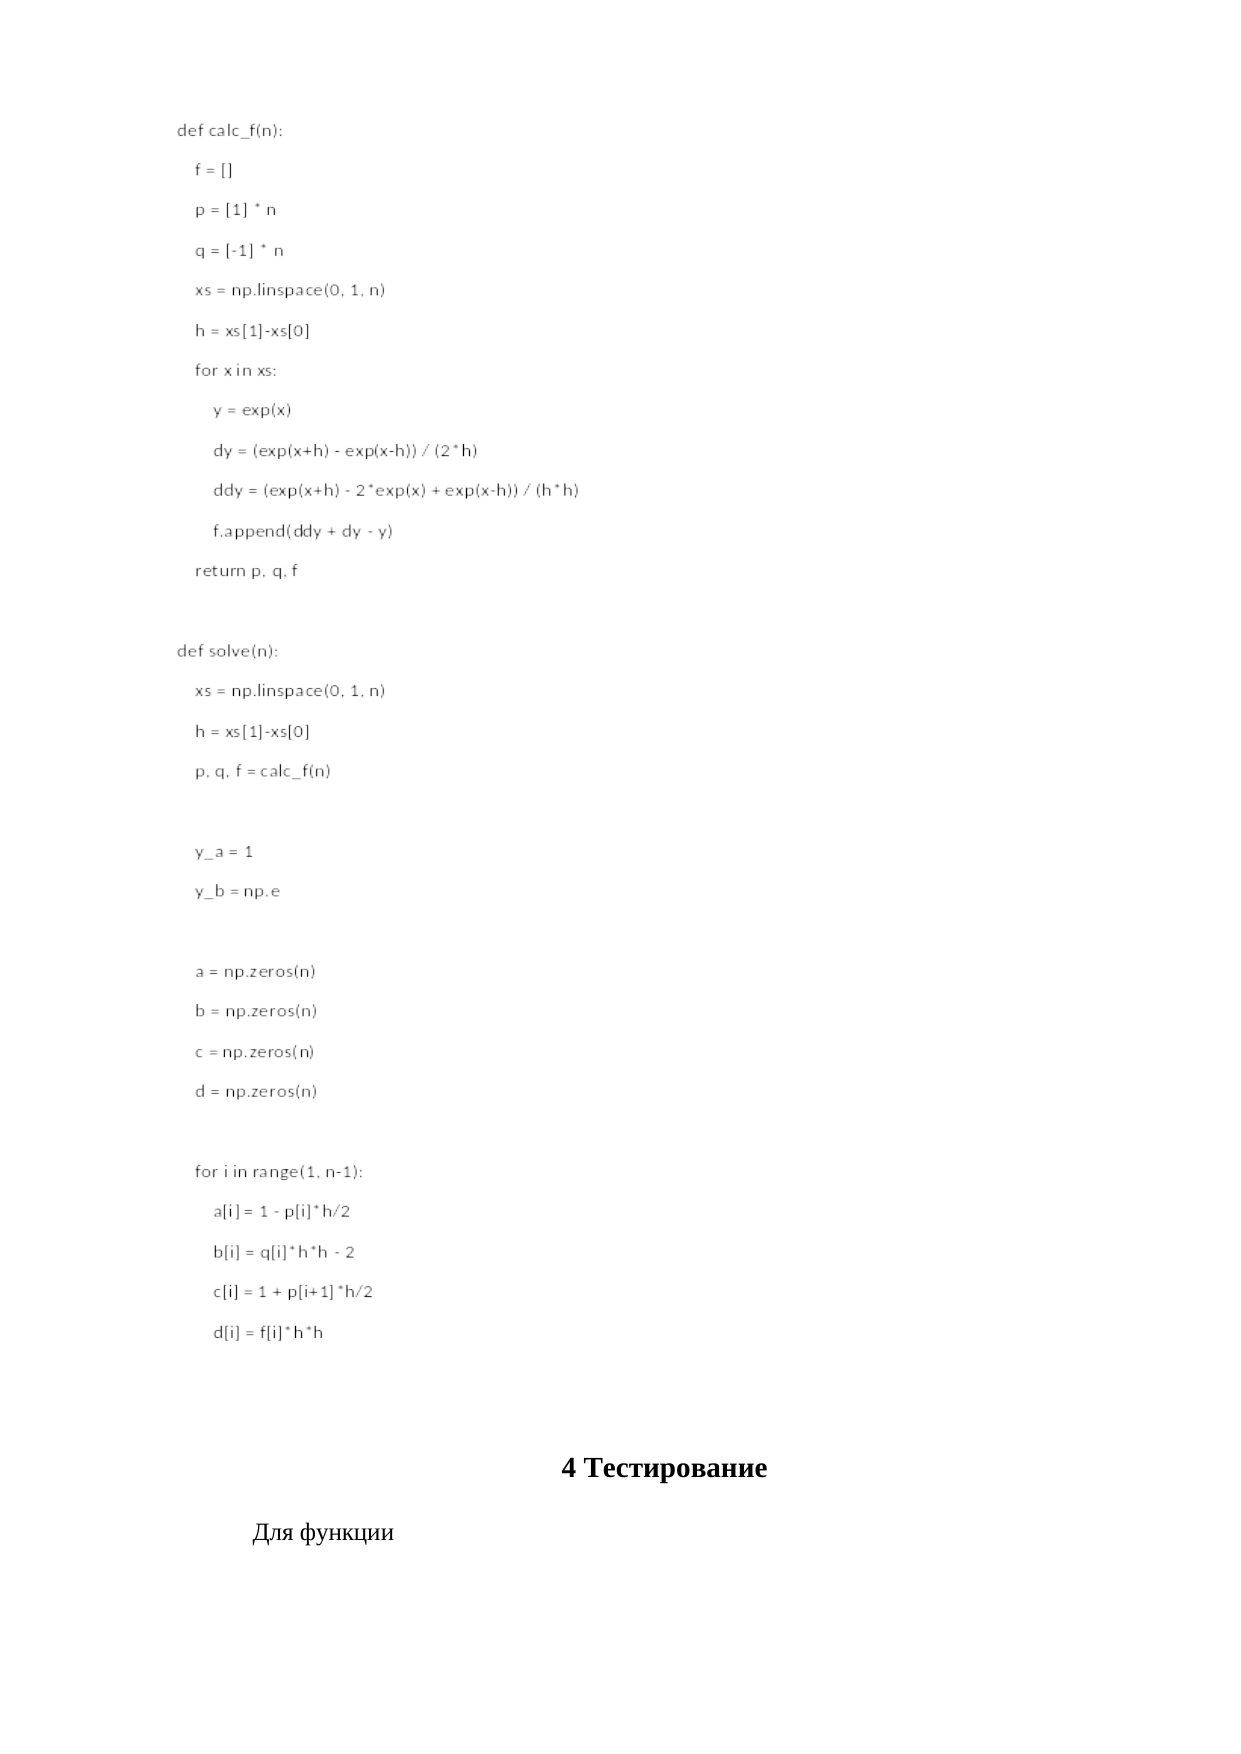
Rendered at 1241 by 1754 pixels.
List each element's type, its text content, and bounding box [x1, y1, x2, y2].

subtitle 4 Тестирование [177, 1450, 1152, 1483]
text Для функции [177, 1517, 1152, 1546]
